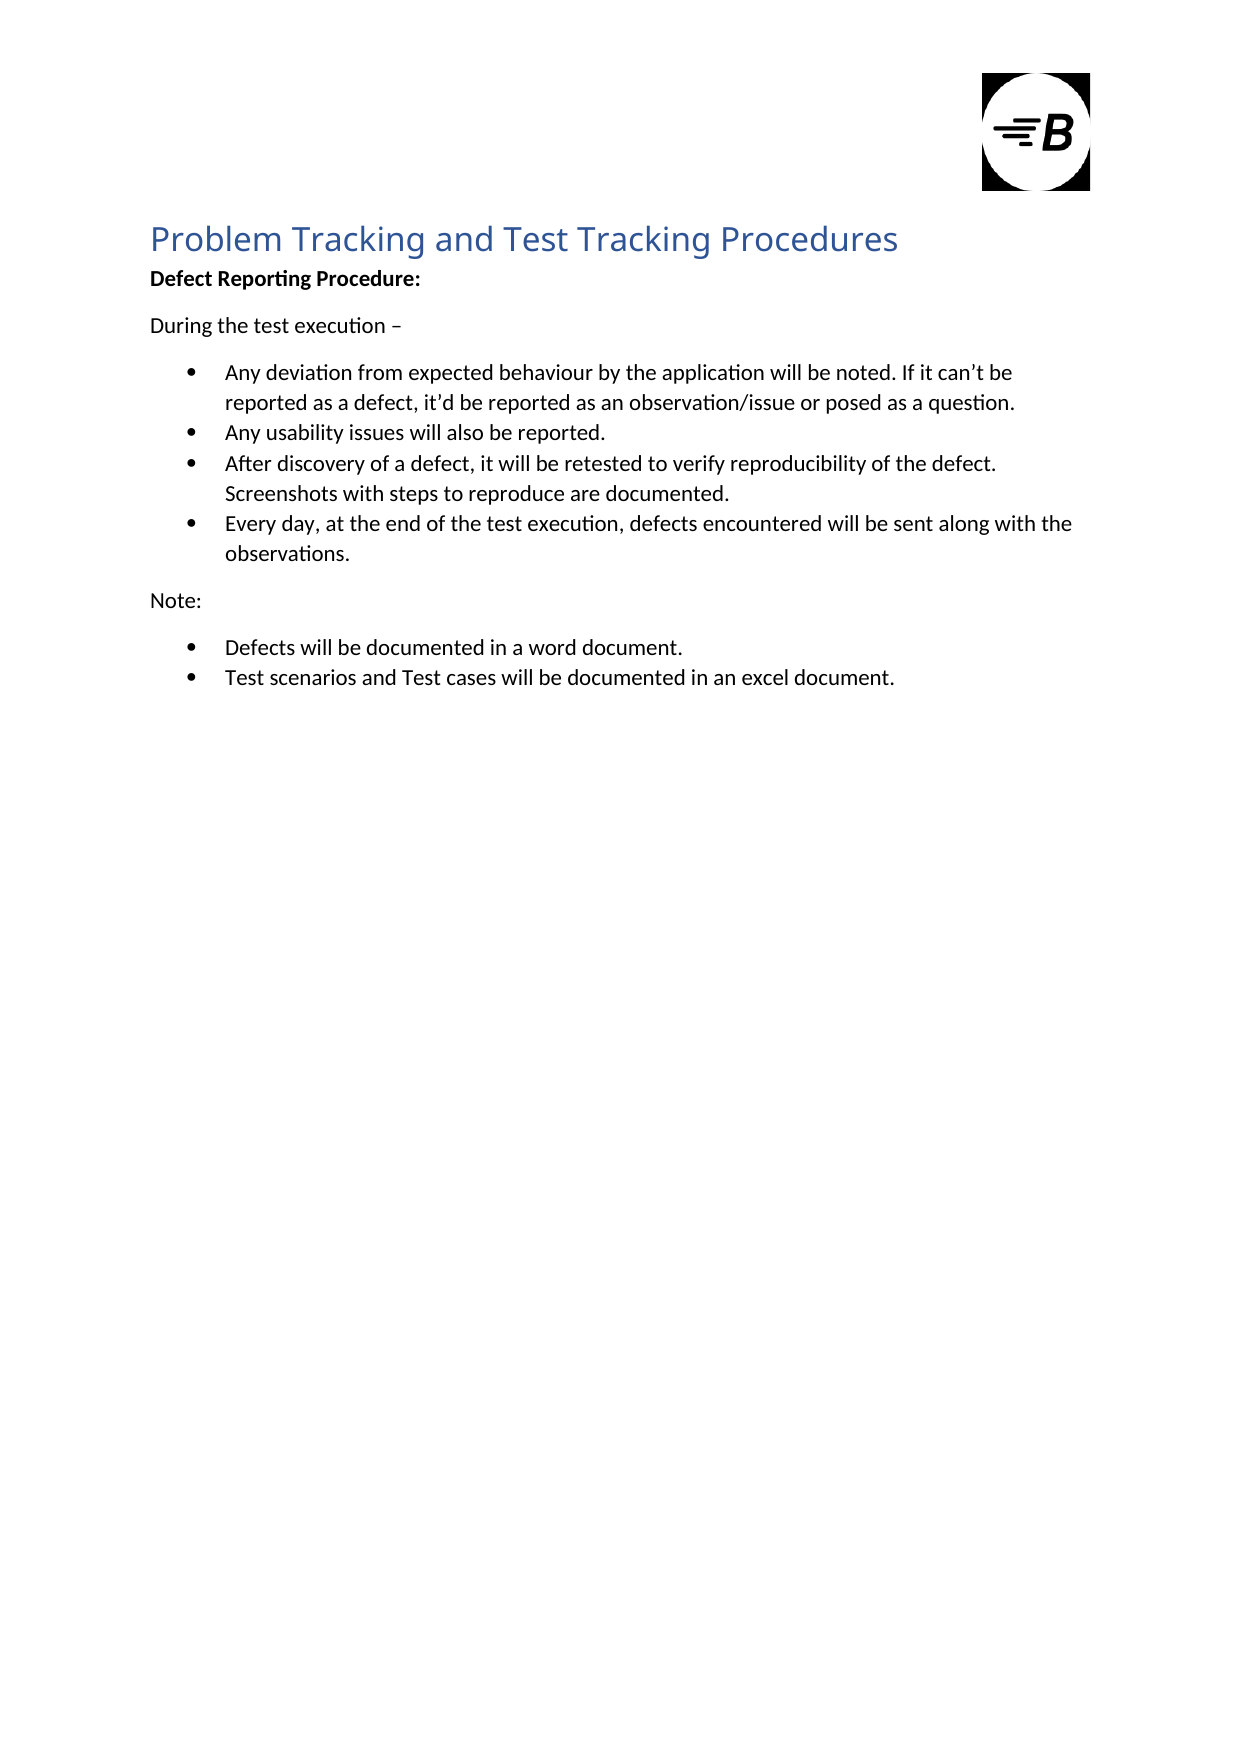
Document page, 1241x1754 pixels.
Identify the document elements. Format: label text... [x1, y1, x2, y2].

list Any usability issues will also be reported. [187, 418, 1090, 447]
text Note: [150, 586, 1090, 614]
subtitle Problem Tracking and Test Tracking Procedures [150, 215, 1090, 261]
text During the test execution – [150, 311, 1090, 339]
list Defects will be documented in a word document. [187, 633, 1090, 661]
picture [982, 73, 1091, 191]
list Test scenarios and Test cases will be documented in an excel document. [187, 663, 1090, 691]
list Every day, at the end of the test execution, defects encountered will be sent along with the observations. [187, 509, 1090, 567]
text Defect Reporting Procedure: [150, 264, 1090, 292]
list After discovery of a defect, it will be retested to verify reproducibility of the defect. Screenshots with steps to reproduce are documented. [187, 449, 1090, 507]
list Any deviation from expected behaviour by the application will be noted. If it can’t be reported as a defect, it’d be reported as an observation/issue or posed as a question. [187, 358, 1090, 416]
